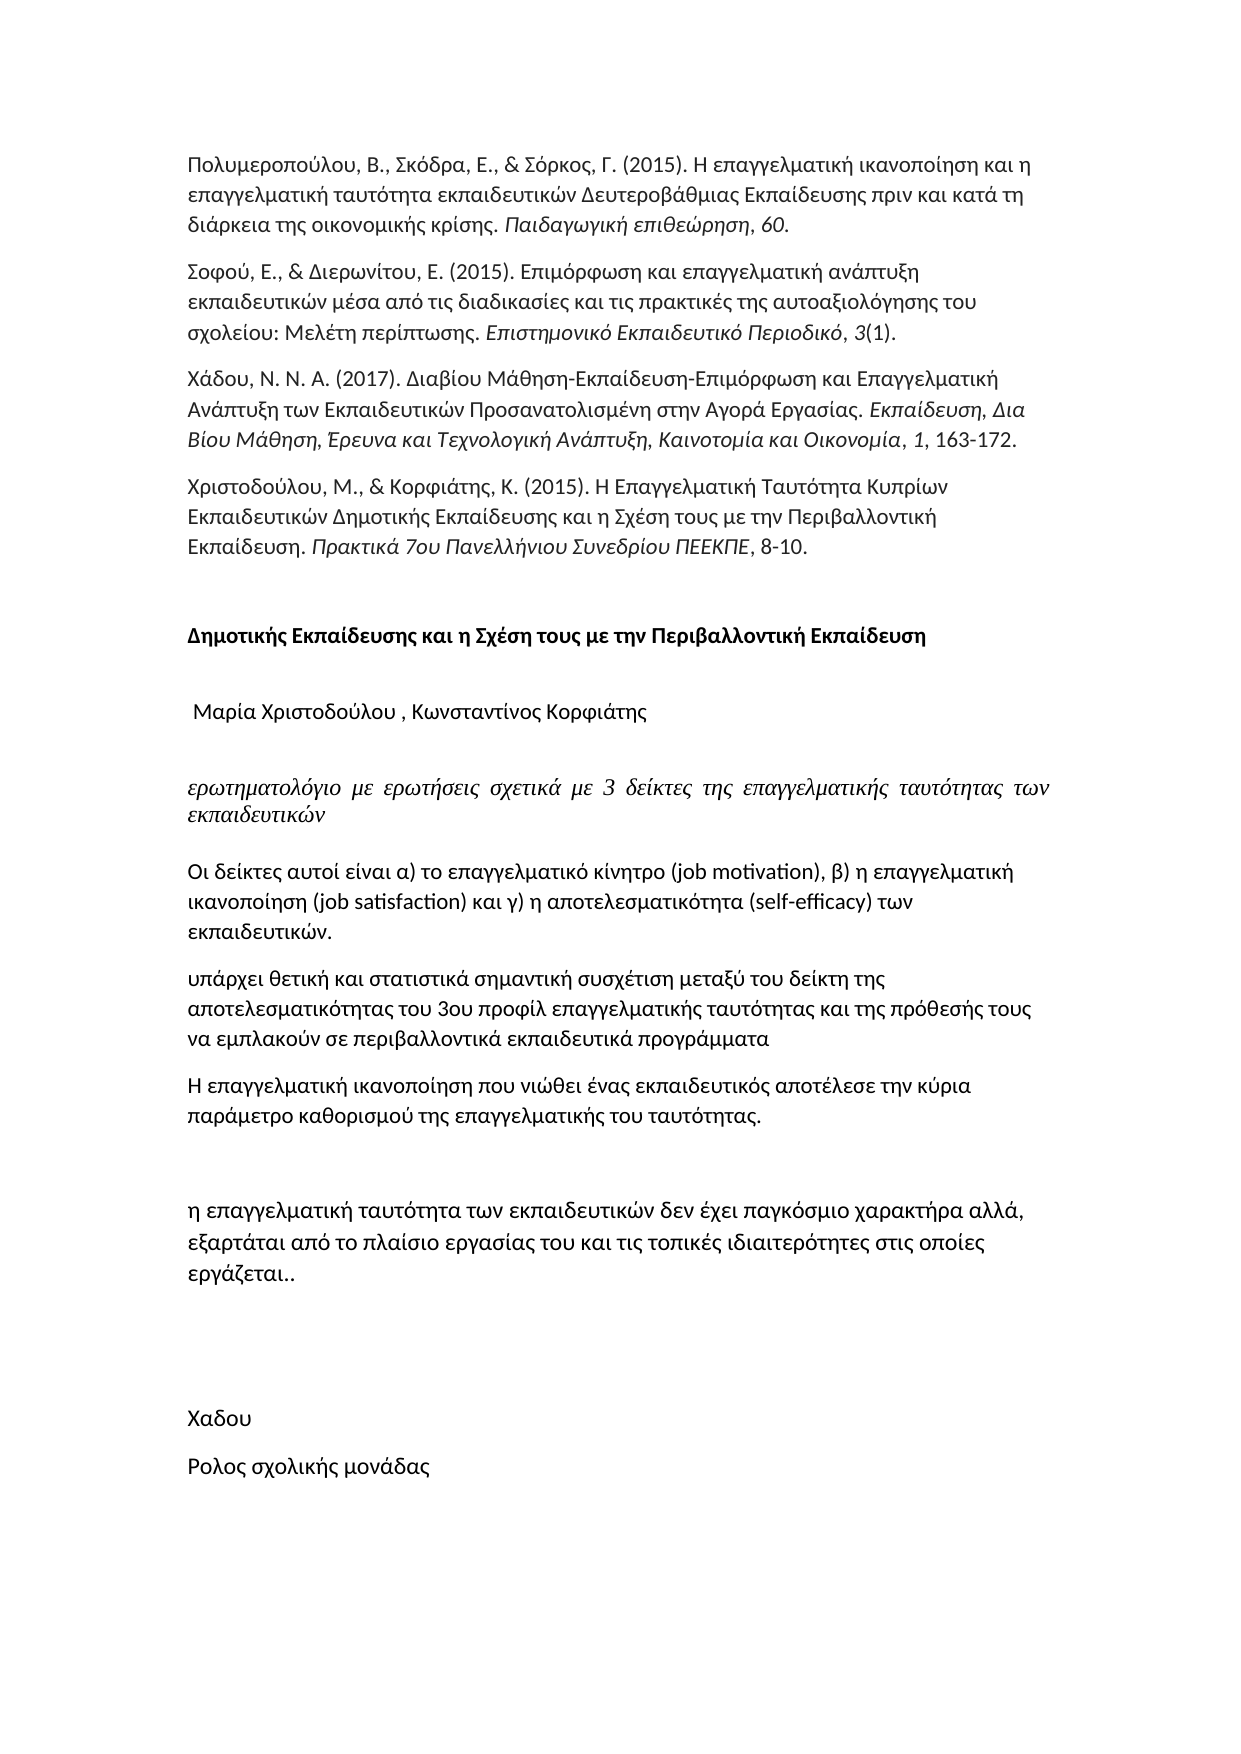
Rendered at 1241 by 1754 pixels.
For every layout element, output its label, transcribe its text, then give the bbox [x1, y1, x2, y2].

text υπάρχει θετική και στατιστικά σημαντική συσχέτιση μεταξύ του δείκτη της αποτελεσματικότητας του 3ου προφίλ επαγγελματικής ταυτότητας και της πρόθεσής τους να εμπλακούν σε περιβαλλοντικά εκπαιδευτικά προγράμματα [187, 964, 1053, 1053]
text Η επαγγελματική ικανοποίηση που νιώθει ένας εκπαιδευτικός αποτέλεσε την κύρια παράμετρο καθορισμού της επαγγελματικής του ταυτότητας. [187, 1071, 1053, 1130]
text Οι δείκτες αυτοί είναι α) το επαγγελματικό κίνητρο (job motivation), β) η επαγγελματική ικανοποίηση (job satisfaction) και γ) η αποτελεσματικότητα (self-efficacy) των εκπαιδευτικών. [187, 857, 1053, 945]
text ερωτηματολόγιο με ερωτήσεις σχετικά με 3 δείκτες της επαγγελματικής ταυτότητας των εκπαιδευτικών [187, 773, 1053, 828]
text Χάδου, Ν. N. Α. (2017). Διαβίου Μάθηση-Εκπαίδευση-Επιμόρφωση και Επαγγελματική Ανάπτυξη των Εκπαιδευτικών Προσανατολισμένη στην Αγορά Εργασίας. Εκπαίδευση, Δια Βίου Μάθηση, Έρευνα και Τεχνολογική Ανάπτυξη, Καινοτομία και Οικονομία, 1, 163-172. [187, 364, 1053, 453]
text Σοφού, Ε., & Διερωνίτου, Ε. (2015). Επιμόρφωση και επαγγελματική ανάπτυξη εκπαιδευτικών μέσα από τις διαδικασίες και τις πρακτικές της αυτοαξιολόγησης του σχολείου: Μελέτη περίπτωσης. Επιστημονικό Εκπαιδευτικό Περιοδικό, 3(1). [187, 257, 1053, 346]
text Δημοτικής Εκπαίδευσης και η Σχέση τους με την Περιβαλλοντική Εκπαίδευση [187, 622, 1053, 650]
text Μαρία Χριστοδούλου , Κωνσταντίνος Κορφιάτης [187, 697, 1053, 725]
text Ρολος σχολικής μονάδας [187, 1451, 1053, 1481]
text Χριστοδούλου, Μ., & Κορφιάτης, Κ. (2015). H Επαγγελματική Ταυτότητα Κυπρίων Εκπαιδευτικών Δημοτικής Εκπαίδευσης και η Σχέση τους με την Περιβαλλοντική Εκπαίδευση. Πρακτικά 7ου Πανελλήνιου Συνεδρίου ΠΕΕΚΠΕ, 8-10. [187, 472, 1053, 560]
text Χαδου [187, 1403, 1053, 1432]
text Πολυμεροπούλου, Β., Σκόδρα, Ε., & Σόρκος, Γ. (2015). Η επαγγελματική ικανοποίηση και η επαγγελματική ταυτότητα εκπαιδευτικών Δευτεροβάθμιας Εκπαίδευσης πριν και κατά τη διάρκεια της οικονομικής κρίσης. Παιδαγωγική επιθεώρηση, 60. [187, 150, 1053, 238]
